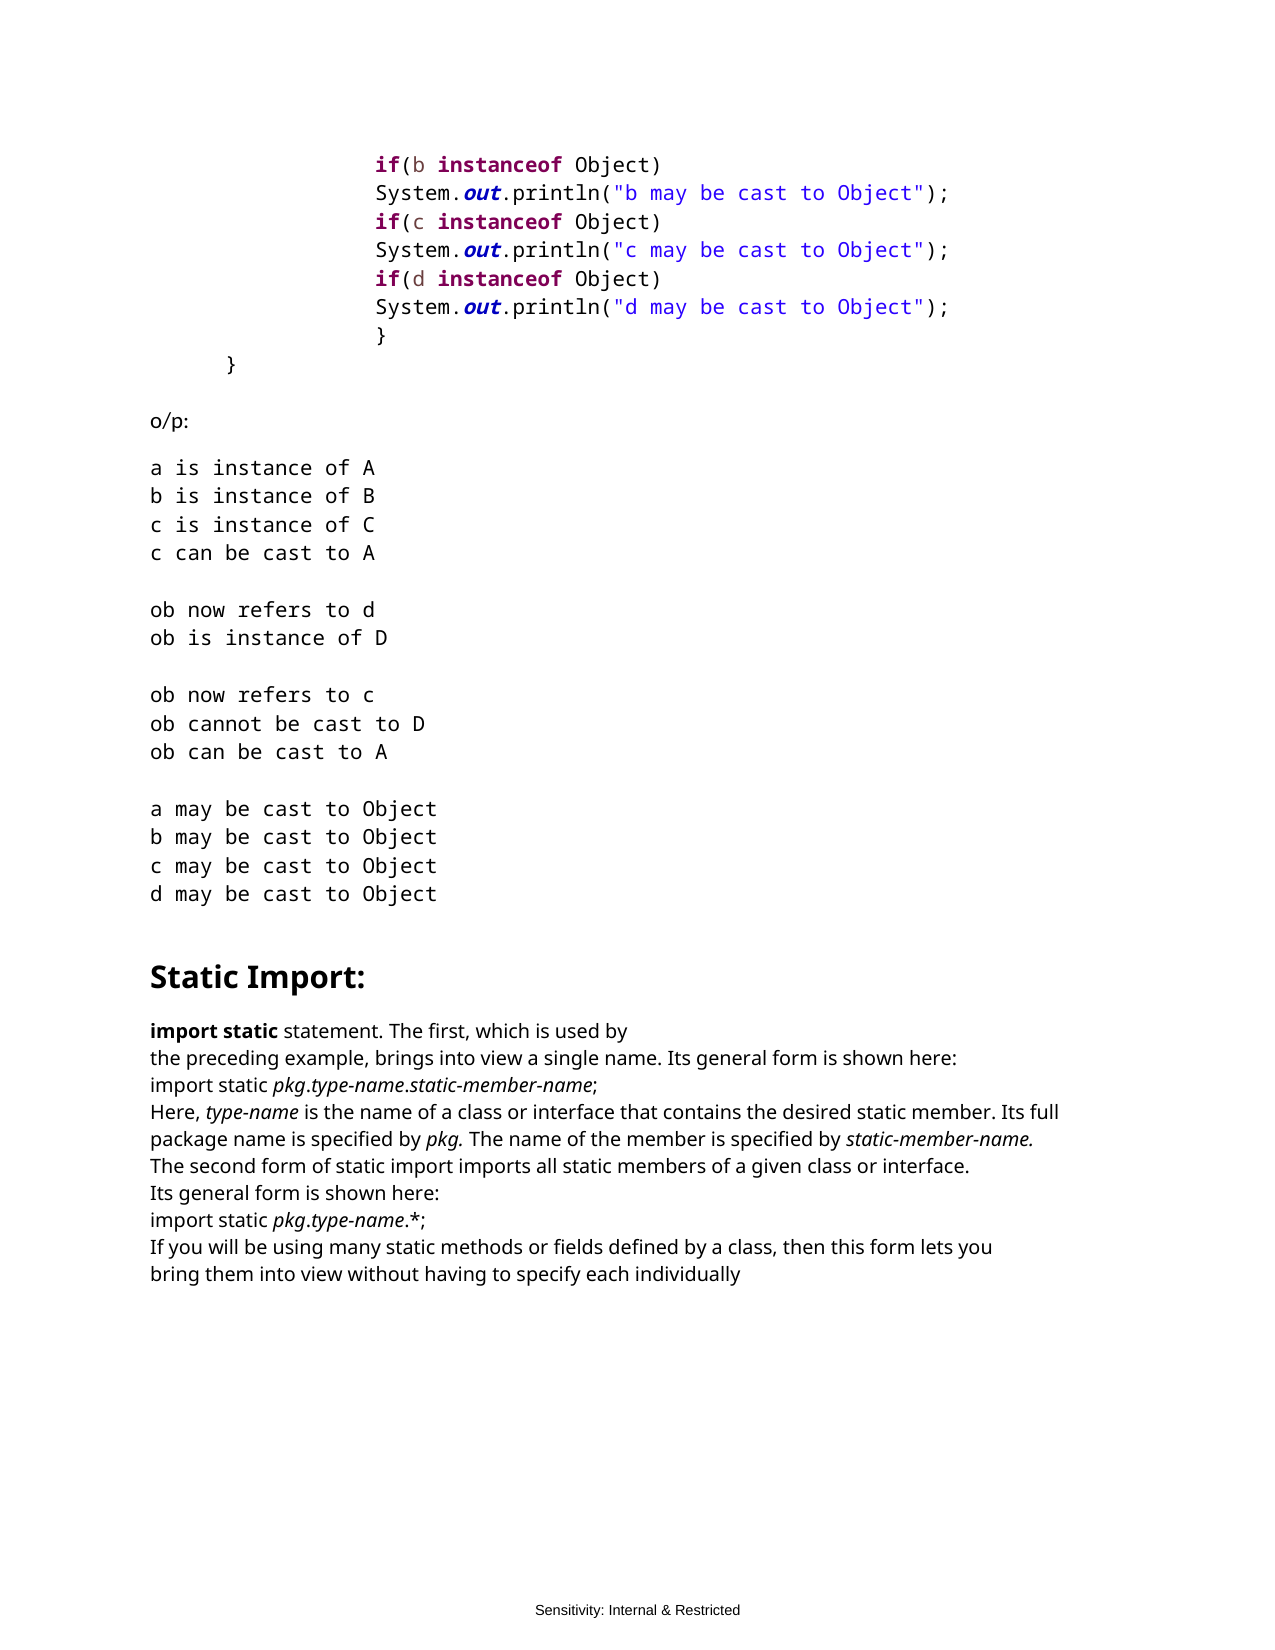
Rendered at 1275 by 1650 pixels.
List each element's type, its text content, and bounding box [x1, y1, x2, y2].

text ob now refers to c [150, 680, 1125, 709]
text If you will be using many static methods or fields defined by a class, then this form lets you [150, 1233, 1125, 1260]
text ob is instance of D [150, 623, 1125, 652]
text } [150, 321, 1125, 349]
text the preceding example, brings into view a single name. Its general form is shown here: [150, 1044, 1125, 1071]
text b may be cast to Object [150, 822, 1125, 851]
text d may be cast to Object [150, 879, 1125, 908]
text ob now refers to d [150, 595, 1125, 623]
text System.out.println("c may be cast to Object"); [150, 235, 1125, 264]
text c may be cast to Object [150, 851, 1125, 879]
text ob cannot be cast to D [150, 709, 1125, 737]
text if(d instanceof Object) [150, 264, 1125, 292]
text c is instance of C [150, 510, 1125, 538]
text if(c instanceof Object) [150, 207, 1125, 235]
text import static statement. The first, which is used by [150, 1017, 1125, 1044]
text a is instance of A [150, 453, 1125, 481]
text a may be cast to Object [150, 794, 1125, 822]
text Static Import: [150, 955, 1125, 997]
text import static pkg.type-name.*; [150, 1206, 1125, 1233]
text o/p: [150, 406, 1125, 434]
text bring them into view without having to specify each individually [150, 1260, 1125, 1287]
text c can be cast to A [150, 538, 1125, 567]
text Here, type-name is the name of a class or interface that contains the desired static member. Its full [150, 1098, 1125, 1125]
text if(b instanceof Object) [150, 150, 1125, 178]
text package name is specified by pkg. The name of the member is specified by static-member-name. [150, 1125, 1125, 1152]
text System.out.println("d may be cast to Object"); [150, 292, 1125, 321]
text } [150, 349, 1125, 377]
text ob can be cast to A [150, 737, 1125, 766]
text import static pkg.type-name.static-member-name; [150, 1071, 1125, 1098]
text System.out.println("b may be cast to Object"); [150, 178, 1125, 207]
text The second form of static import imports all static members of a given class or interface. [150, 1152, 1125, 1179]
text b is instance of B [150, 481, 1125, 510]
text Its general form is shown here: [150, 1179, 1125, 1206]
